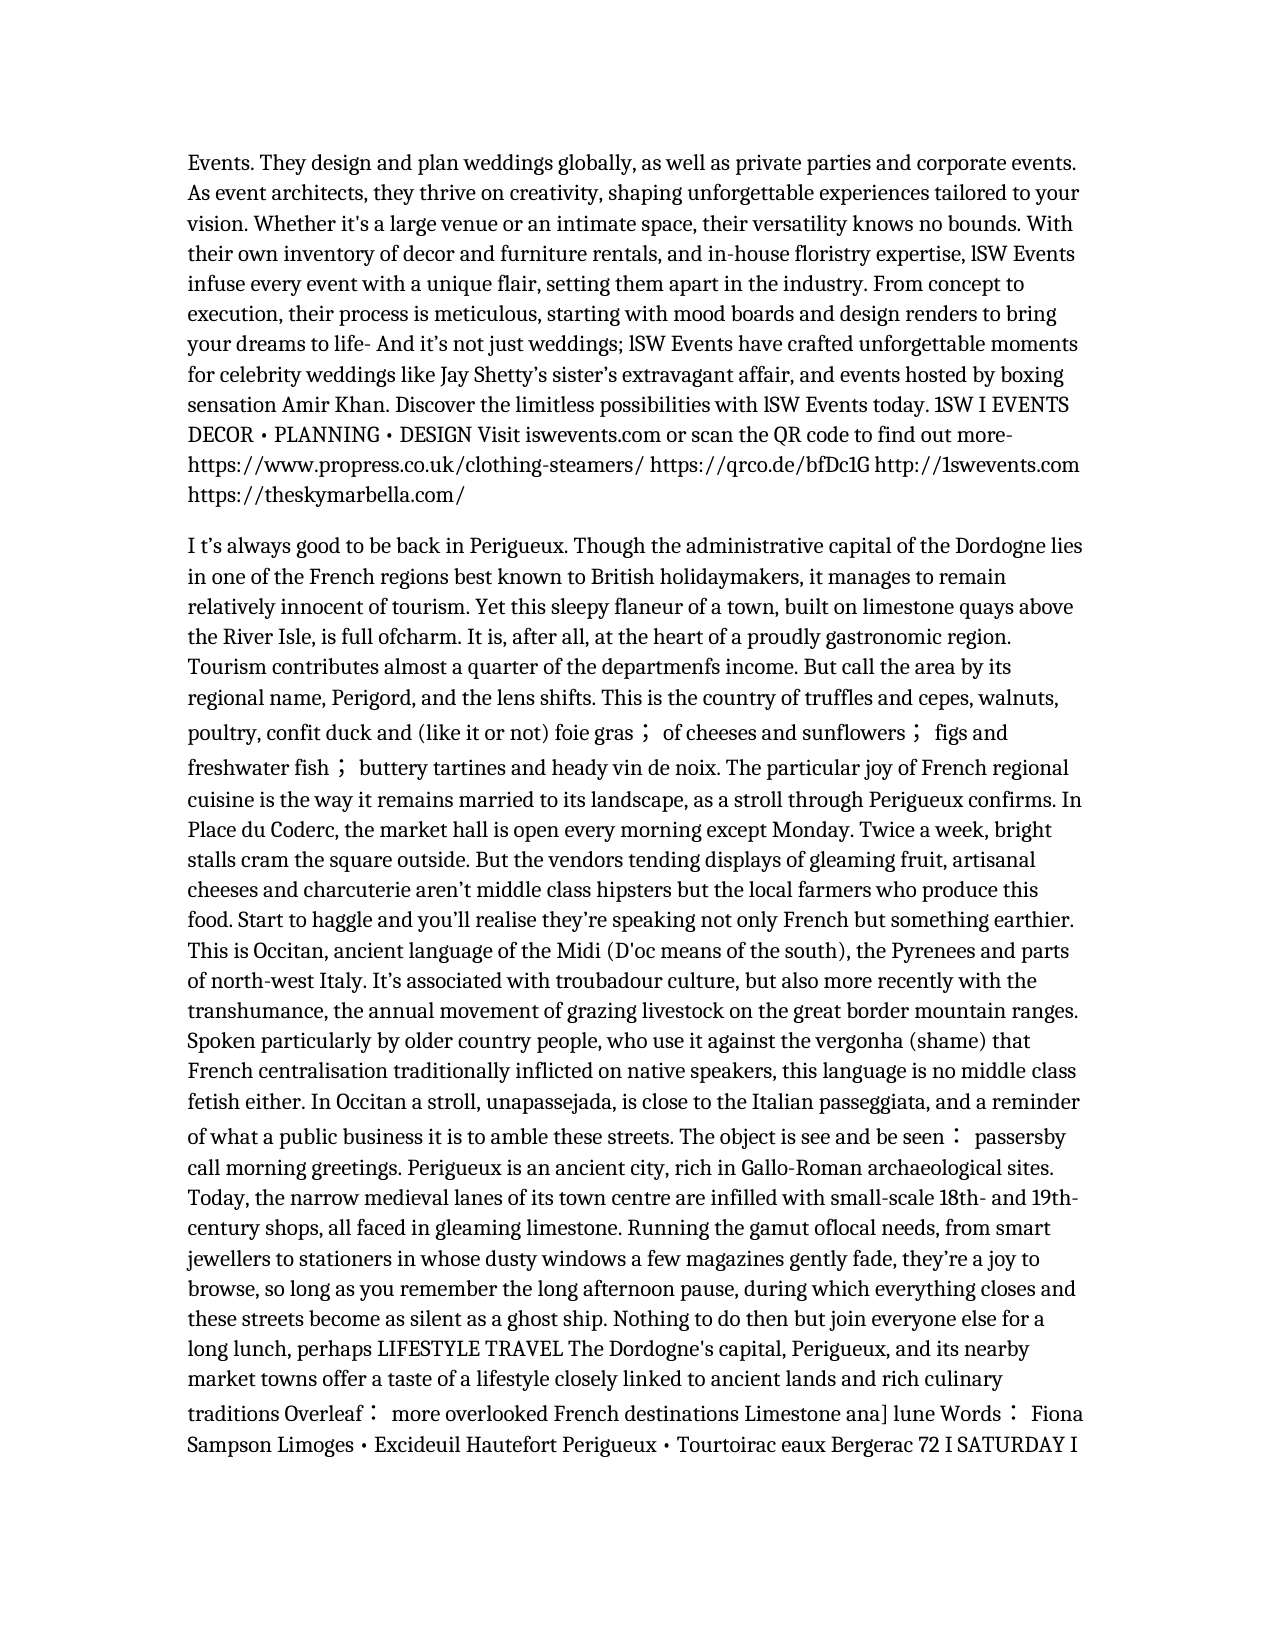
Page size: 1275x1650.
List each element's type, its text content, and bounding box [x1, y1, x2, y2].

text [187, 150, 1087, 509]
